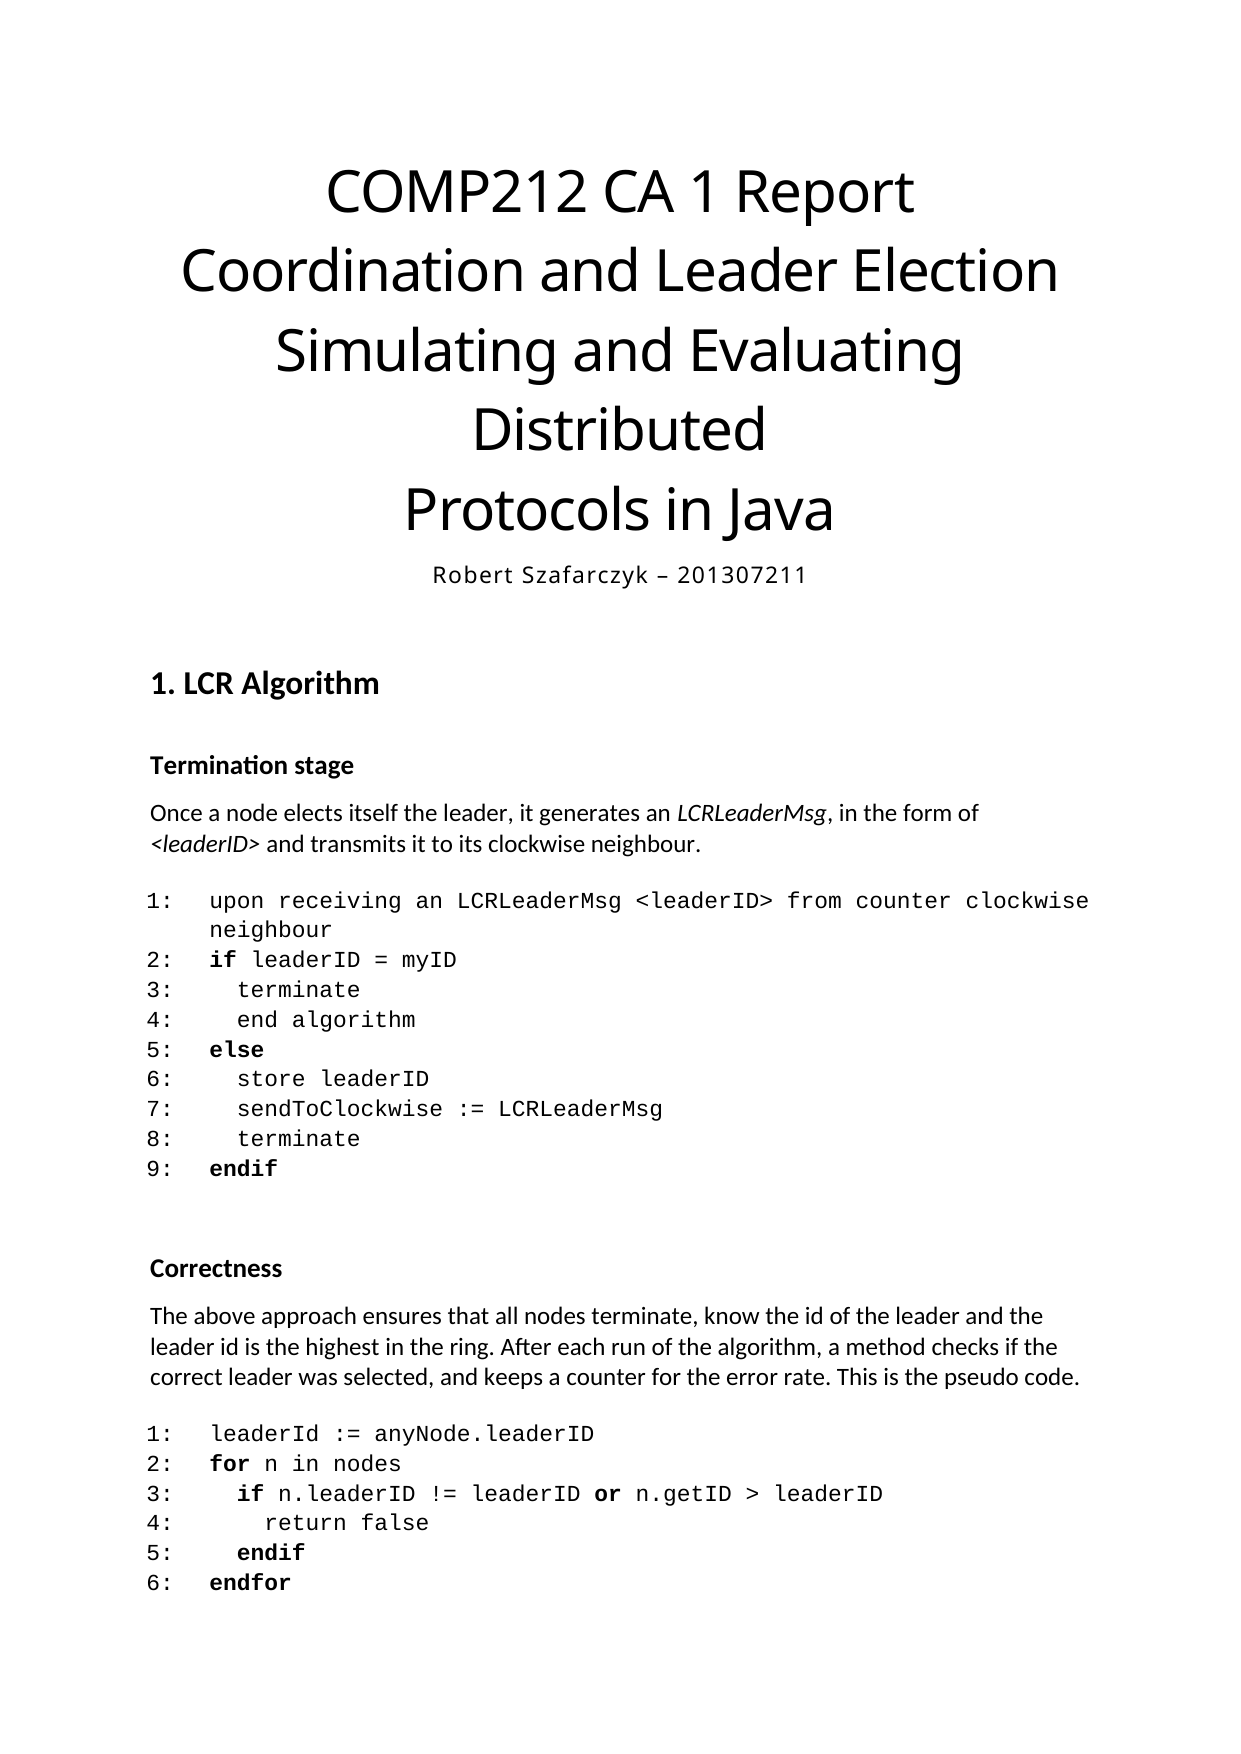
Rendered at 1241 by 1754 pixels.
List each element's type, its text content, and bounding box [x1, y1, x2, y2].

text The above approach ensures that all nodes terminate, know the id of the leader and the leader id is the highest in the ring. After each run of the algorithm, a method checks if the correct leader was selected, and keeps a counter for the error rate. This is the pseudo code. [150, 1300, 1090, 1392]
list leaderId := anyNode.leaderID [187, 1422, 1090, 1448]
subtitle Correctness [150, 1251, 1090, 1284]
subtitle 1. LCR Algorithm [150, 662, 1090, 703]
text terminate [187, 978, 1090, 1004]
text if n.leaderID != leaderID or n.getID > leaderID [187, 1482, 1090, 1508]
text endif [187, 1541, 1090, 1567]
text store leaderID [187, 1068, 1090, 1094]
title Protocols in Java [150, 468, 1090, 547]
text else [187, 1038, 1090, 1064]
text terminate [187, 1127, 1090, 1153]
text if leaderID = myID [187, 949, 1090, 974]
subtitle Robert Szafarczyk – 201307211 [150, 559, 1090, 591]
text end algorithm [187, 1008, 1090, 1034]
text endif [187, 1157, 1090, 1183]
text for n in nodes [187, 1452, 1090, 1478]
text sendToClockwise := LCRLeaderMsg [187, 1098, 1090, 1123]
text Once a node elects itself the leader, it generates an LCRLeaderMsg, in the form of <leaderID> and transmits it to its clockwise neighbour. [150, 797, 1090, 858]
text return false [187, 1512, 1090, 1538]
title COMP212 CA 1 Report Coordination and Leader Election Simulating and Evaluating Distributed [150, 150, 1090, 468]
subtitle Termination stage [150, 748, 1090, 781]
text upon receiving an LCRLeaderMsg <leaderID> from counter clockwise neighbour [187, 889, 1090, 945]
text endfor [187, 1571, 1090, 1597]
